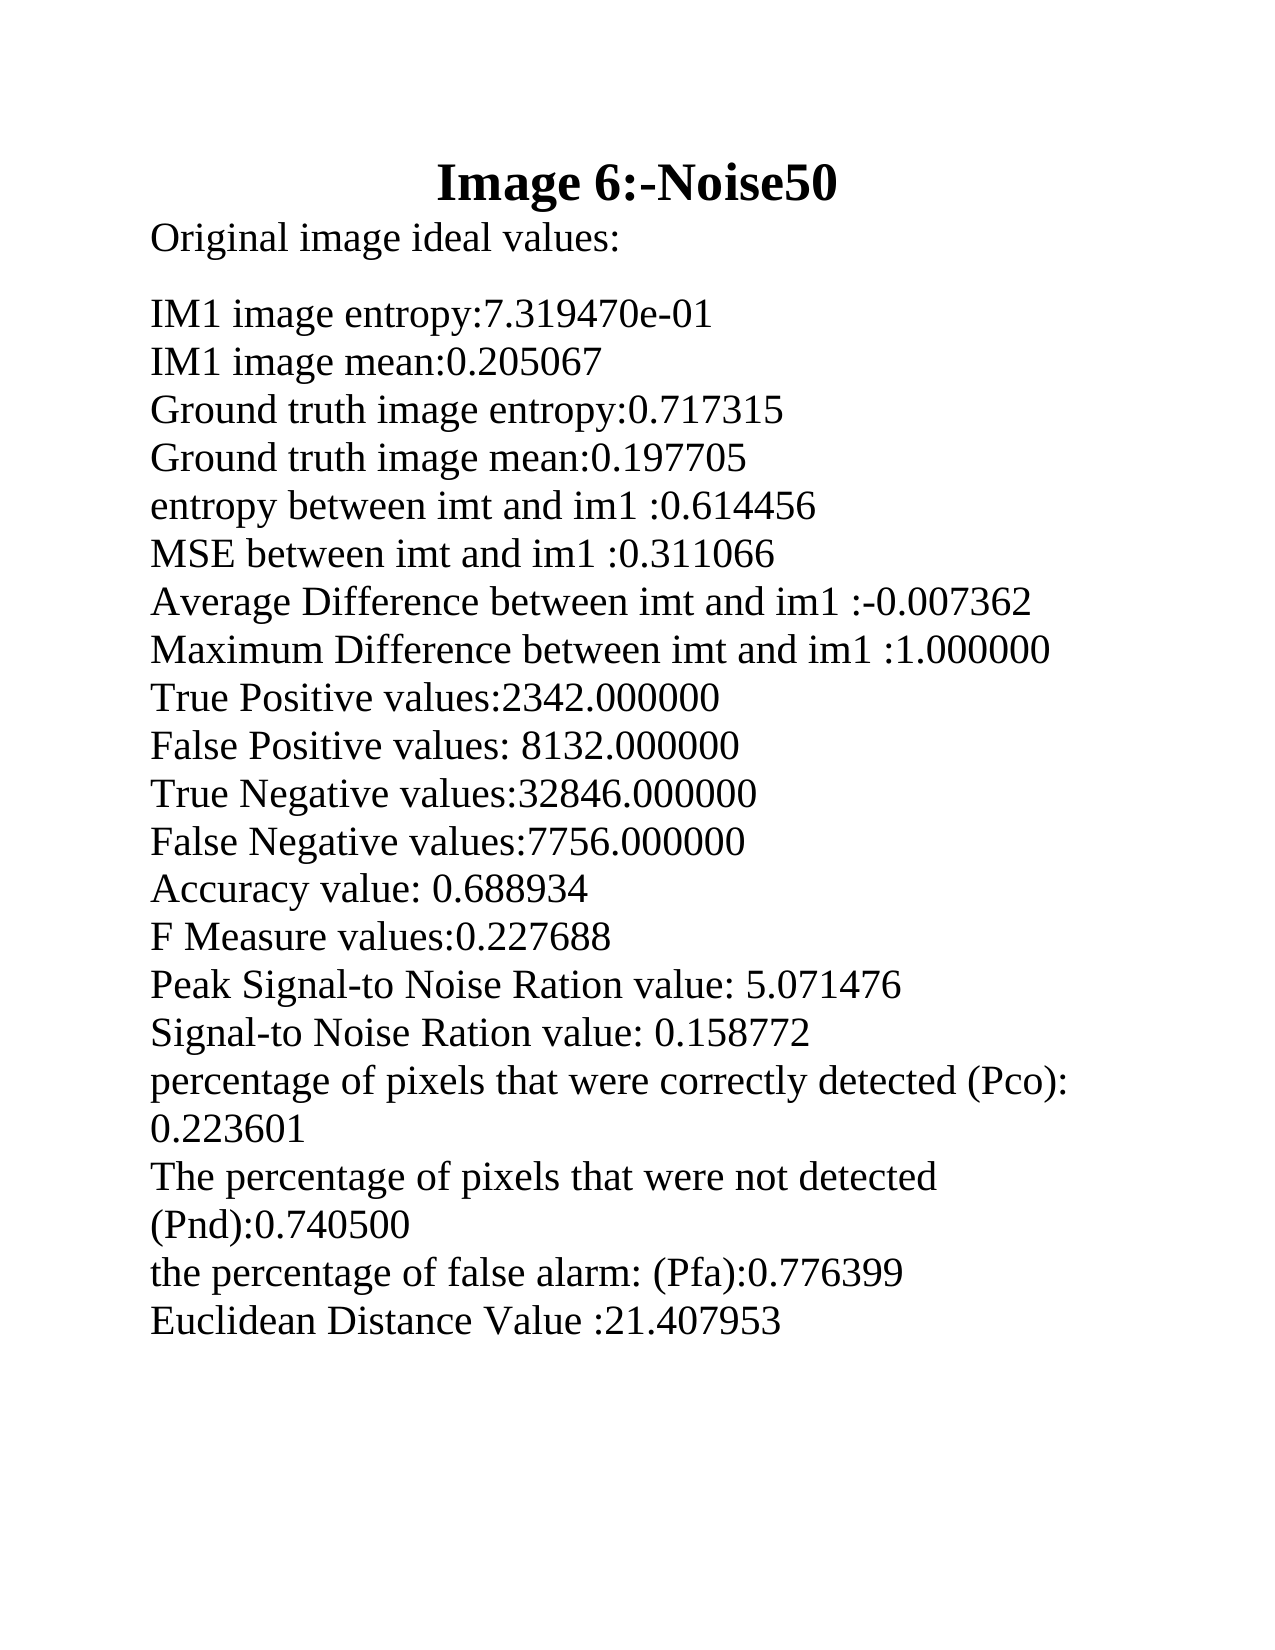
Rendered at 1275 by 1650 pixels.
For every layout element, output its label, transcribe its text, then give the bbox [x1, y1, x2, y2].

text percentage of pixels that were correctly detected (Pco): 0.223601 [150, 1056, 1125, 1151]
text Signal-to Noise Ration value: 0.158772 [150, 1008, 1125, 1056]
text IM1 image mean:0.205067 [150, 337, 1125, 385]
text the percentage of false alarm: (Pfa):0.776399 [150, 1247, 1125, 1295]
text Peak Signal-to Noise Ration value: 5.071476 [150, 960, 1125, 1008]
text False Positive values: 8132.000000 [150, 720, 1125, 768]
text Original image ideal values: [150, 212, 1125, 260]
text Accuracy value: 0.688934 [150, 864, 1125, 912]
text Ground truth image entropy:0.717315 [150, 385, 1125, 433]
text Ground truth image mean:0.197705 [150, 433, 1125, 481]
text True Negative values:32846.000000 [150, 768, 1125, 816]
text False Negative values:7756.000000 [150, 816, 1125, 864]
text Euclidean Distance Value :21.407953 [150, 1295, 1125, 1343]
text F Measure values:0.227688 [150, 912, 1125, 960]
text MSE between imt and im1 :0.311066 [150, 528, 1125, 576]
text IM1 image entropy:7.319470e-01 [150, 289, 1125, 337]
text Maximum Difference between imt and im1 :1.000000 [150, 624, 1125, 672]
text True Positive values:2342.000000 [150, 672, 1125, 720]
text Average Difference between imt and im1 :-0.007362 [150, 576, 1125, 624]
text Image 6:-Noise50 [150, 150, 1125, 212]
text entropy between imt and im1 :0.614456 [150, 481, 1125, 528]
text The percentage of pixels that were not detected (Pnd):0.740500 [150, 1151, 1125, 1247]
